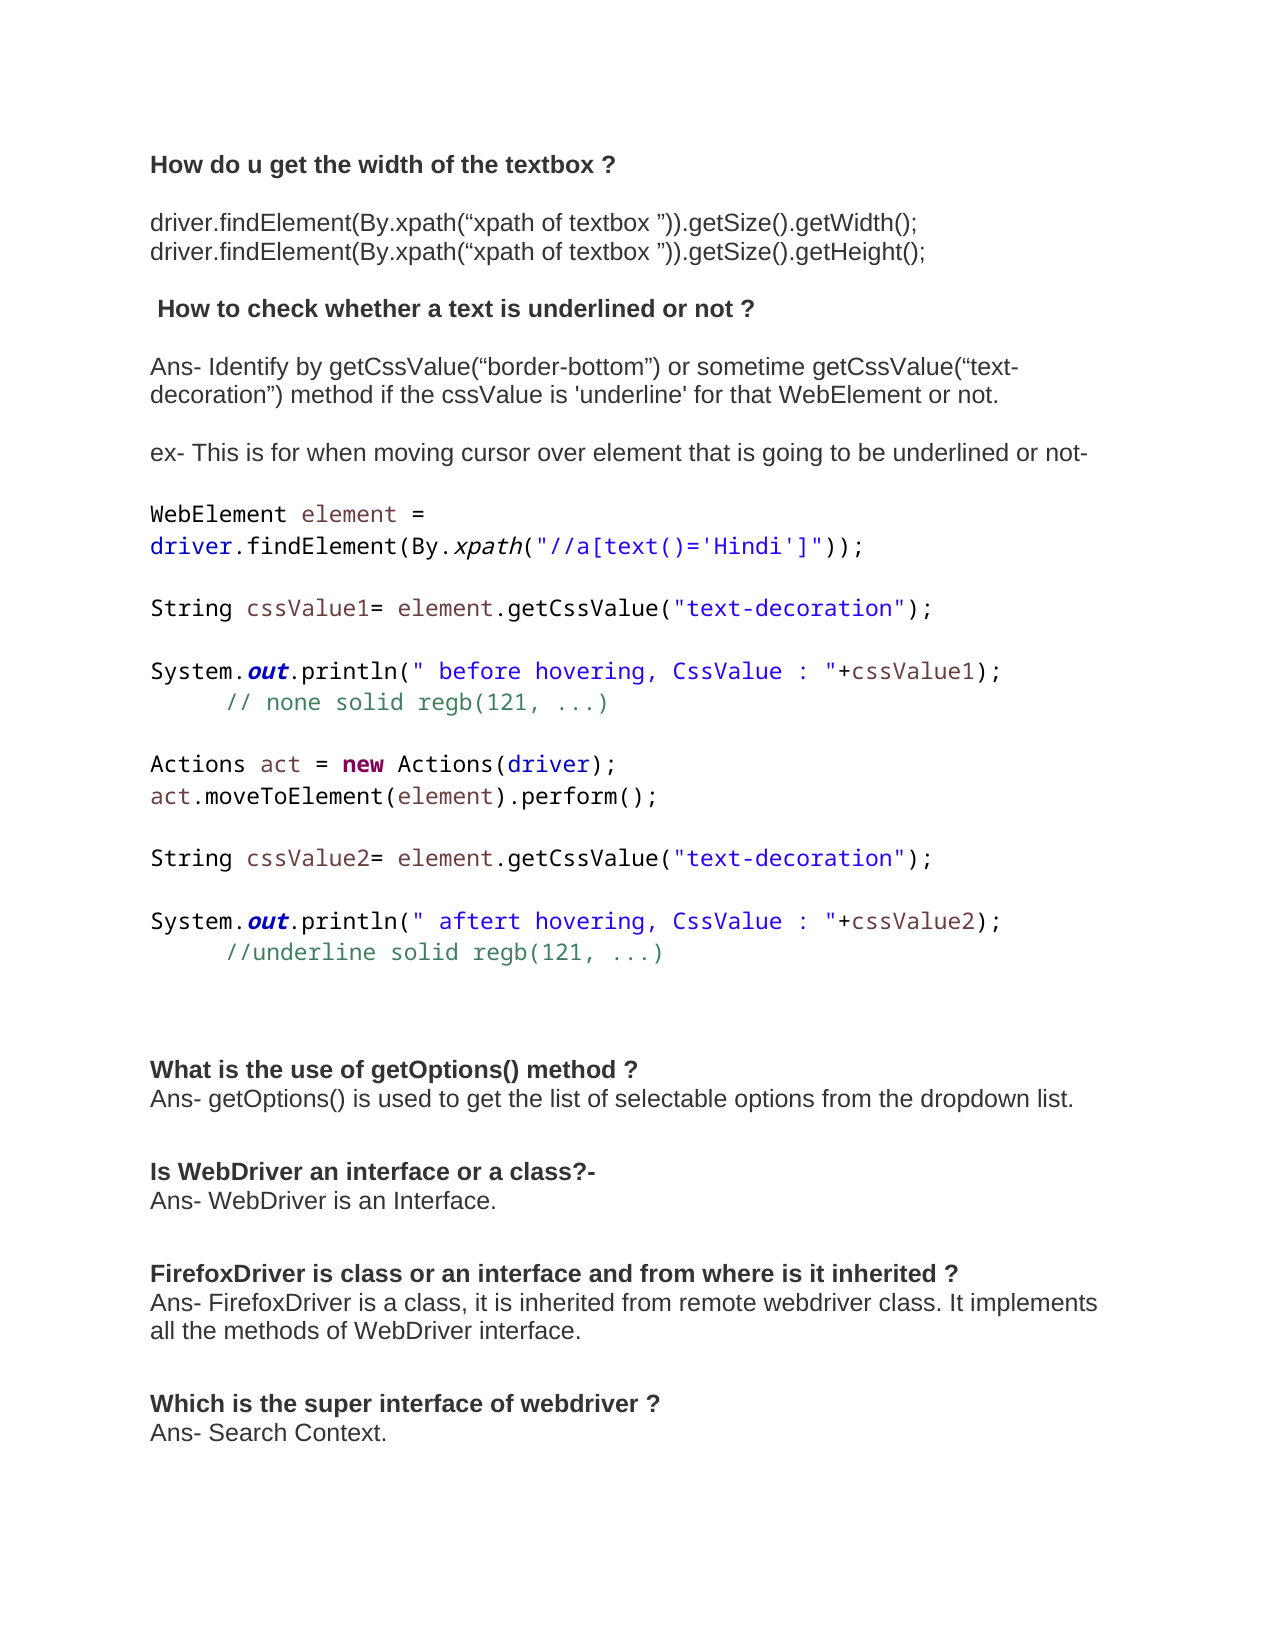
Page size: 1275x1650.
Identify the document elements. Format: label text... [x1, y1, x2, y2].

text WebElement element = driver.findElement(By.xpath("//a[text()='Hindi']")); [150, 498, 1125, 561]
text FirefoxDriver is class or an interface and from where is it inherited ? [150, 1259, 1125, 1288]
text String cssValue1= element.getCssValue("text-decoration"); [150, 592, 1125, 623]
text How to check whether a text is underlined or not ? [150, 294, 1125, 323]
text How do u get the width of the textbox ? [150, 150, 1125, 179]
text String cssValue2= element.getCssValue("text-decoration"); [150, 842, 1125, 873]
text System.out.println(" aftert hovering, CssValue : "+cssValue2); [150, 904, 1125, 936]
text // none solid regb(121, ...) [150, 686, 1125, 717]
text What is the use of getOptions() method ? [150, 1055, 1125, 1084]
text ex- This is for when moving cursor over element that is going to be underlined or not- [150, 438, 1125, 467]
text Ans- getOptions() is used to get the list of selectable options from the dropdown list. [150, 1084, 1125, 1113]
text driver.findElement(By.xpath(“xpath of textbox ”)).getSize().getHeight(); [150, 237, 1125, 265]
text Actions act = new Actions(driver); [150, 748, 1125, 779]
text System.out.println(" before hovering, CssValue : "+cssValue1); [150, 654, 1125, 686]
text Ans- WebDriver is an Interface. [150, 1186, 1125, 1214]
text Ans- Identify by getCssValue(“border-bottom”) or sometime getCssValue(“text-decoration”) method if the cssValue is 'underline' for that WebElement or not. [150, 352, 1125, 409]
text Ans- Search Context. [150, 1418, 1125, 1447]
text Which is the super interface of webdriver ? [150, 1389, 1125, 1418]
text act.moveToElement(element).perform(); [150, 779, 1125, 811]
text driver.findElement(By.xpath(“xpath of textbox ”)).getSize().getWidth(); [150, 208, 1125, 237]
text Ans- FirefoxDriver is a class, it is inherited from remote webdriver class. It implements all the methods of WebDriver interface. [150, 1288, 1125, 1345]
text //underline solid regb(121, ...) [150, 936, 1125, 967]
text Is WebDriver an interface or a class?- [150, 1157, 1125, 1186]
